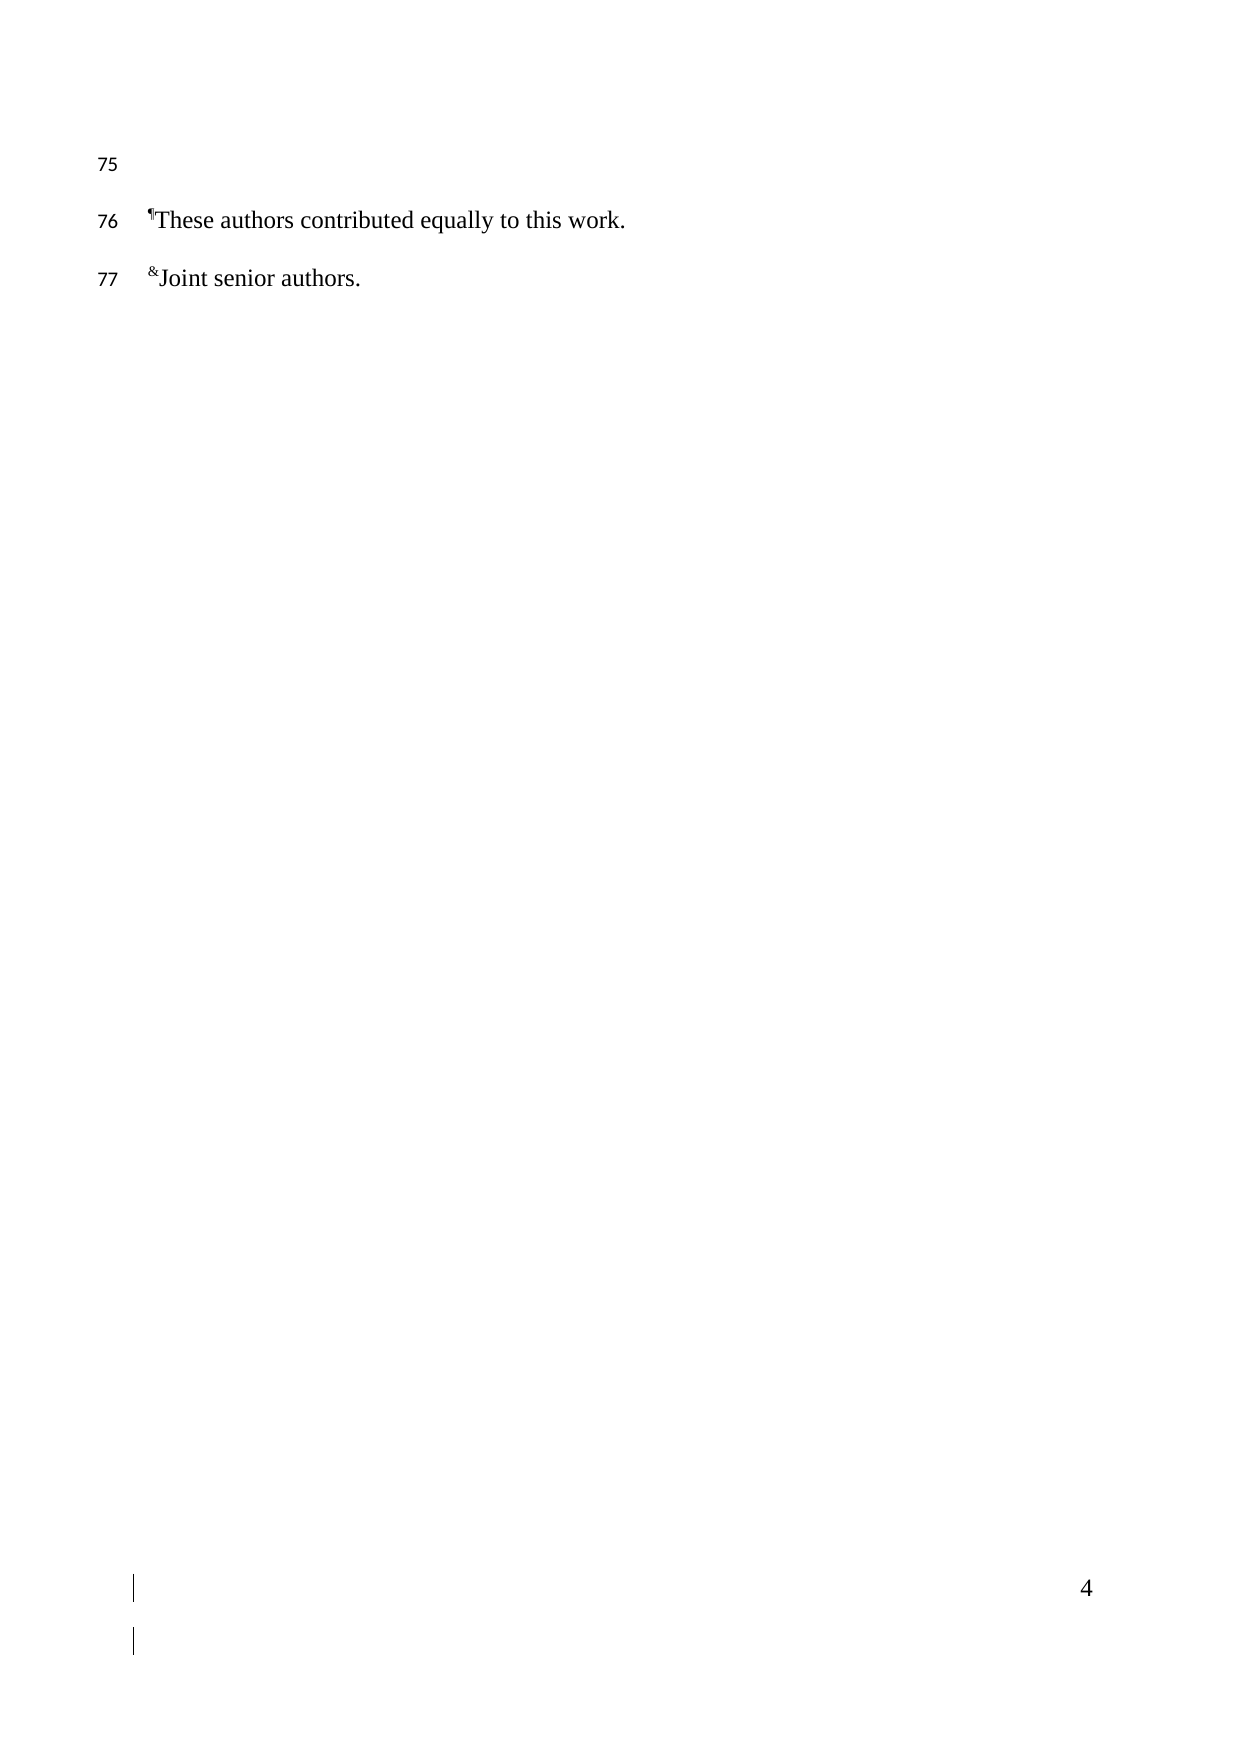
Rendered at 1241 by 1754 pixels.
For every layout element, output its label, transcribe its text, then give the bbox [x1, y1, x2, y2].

text &Joint senior authors. [148, 263, 1092, 291]
text ¶These authors contributed equally to this work. [148, 205, 1092, 234]
